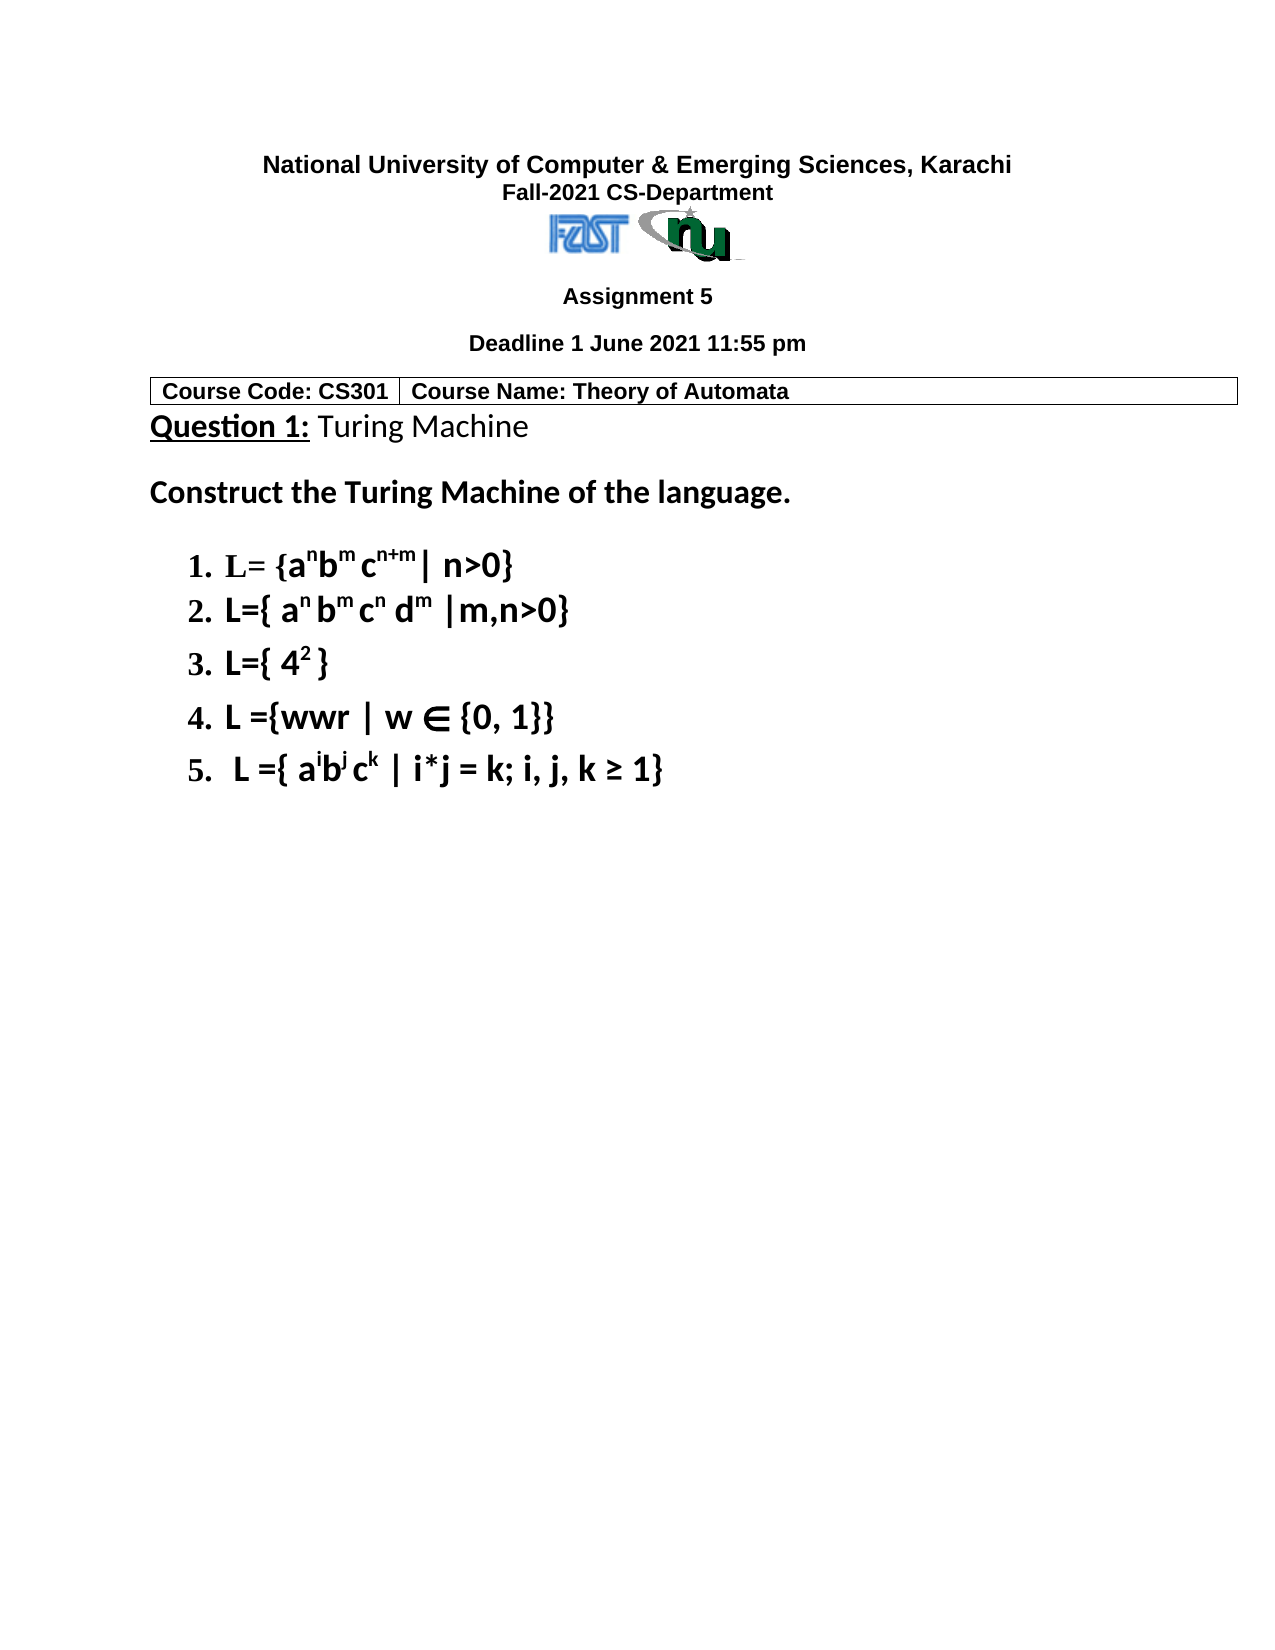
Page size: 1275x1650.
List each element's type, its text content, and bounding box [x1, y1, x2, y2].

list L={ 42 } [187, 639, 1125, 685]
list L={ an bm cn dm |m,n>0} [187, 586, 1125, 632]
list L ={wwr | w ∈ {0, 1}} [187, 692, 1125, 738]
text Question 1: Turing Machine [150, 405, 1125, 446]
list L ={ aibj ck | i*j = k; i, j, k ≥ 1} [187, 745, 1125, 791]
list L= {anbm cn+m| n>0} [187, 541, 1125, 586]
text Assignment 5 [150, 283, 1125, 309]
text National University of Computer & Emerging Sciences, Karachi Fall-2021 CS-Department [150, 150, 1125, 262]
table_header Course Code: CS301 [151, 378, 399, 404]
text Construct the Turing Machine of the language. [150, 471, 1125, 512]
text Deadline 1 June 2021 11:55 pm [150, 330, 1125, 356]
table_header Course Name: Theory of Automata [400, 378, 1237, 404]
picture [529, 205, 746, 262]
